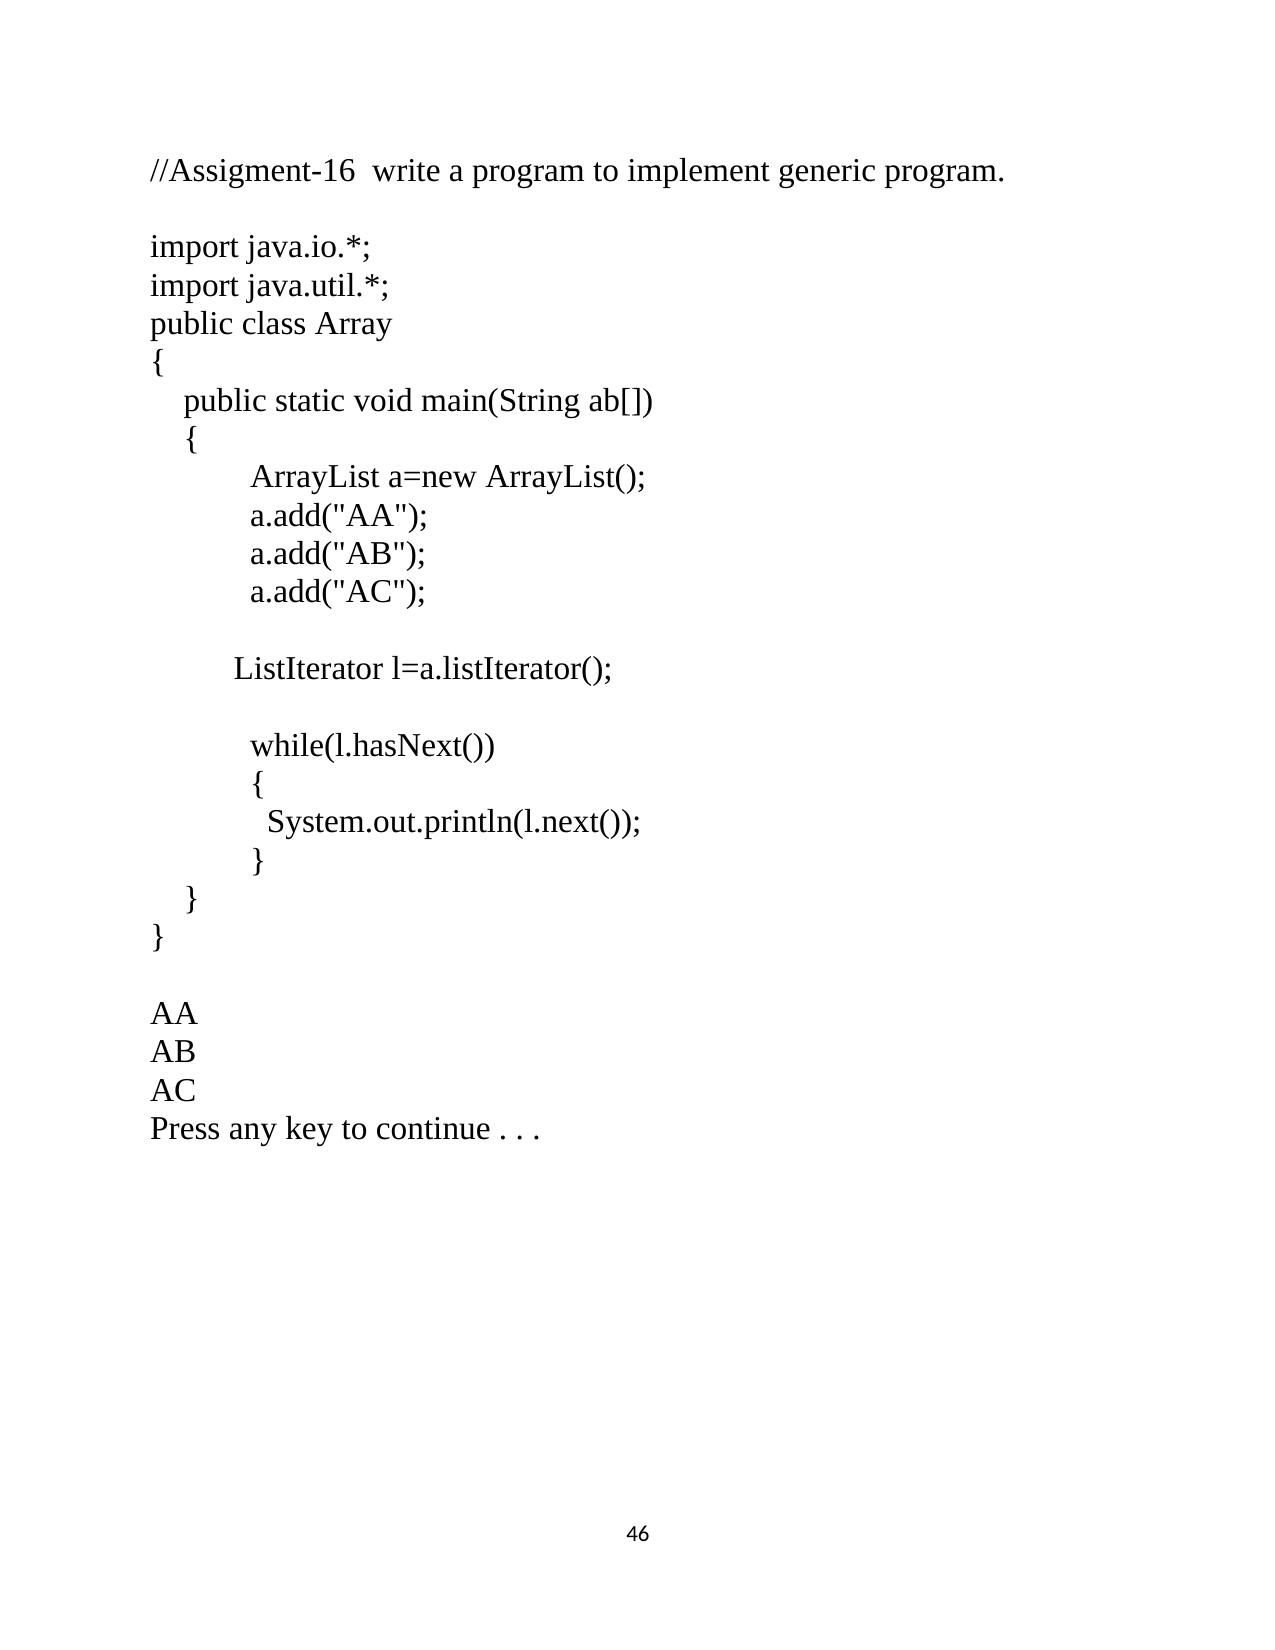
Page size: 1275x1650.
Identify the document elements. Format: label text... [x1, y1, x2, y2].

text ListIterator l=a.listIterator(); [150, 648, 1125, 687]
text while(l.hasNext()) [150, 725, 1125, 763]
text } [150, 917, 1125, 955]
text { [150, 763, 1125, 802]
text ArrayList a=new ArrayList(); [150, 457, 1125, 495]
text a.add("AB"); [150, 533, 1125, 572]
text a.add("AC"); [150, 572, 1125, 610]
text a.add("AA"); [150, 495, 1125, 533]
text Press any key to continue . . . [150, 1108, 1125, 1147]
text import java.util.*; [150, 265, 1125, 303]
text AB [150, 1032, 1125, 1070]
text System.out.println(l.next()); [150, 802, 1125, 840]
text public static void main(String ab[]) [150, 380, 1125, 418]
text import java.io.*; [150, 227, 1125, 265]
text } [150, 840, 1125, 878]
text { [150, 342, 1125, 380]
text //Assigment-16 write a program to implement generic program. [150, 150, 1125, 188]
text AC [150, 1070, 1125, 1108]
text } [150, 878, 1125, 917]
text AA [150, 993, 1125, 1032]
text { [150, 418, 1125, 457]
text public class Array [150, 303, 1125, 342]
